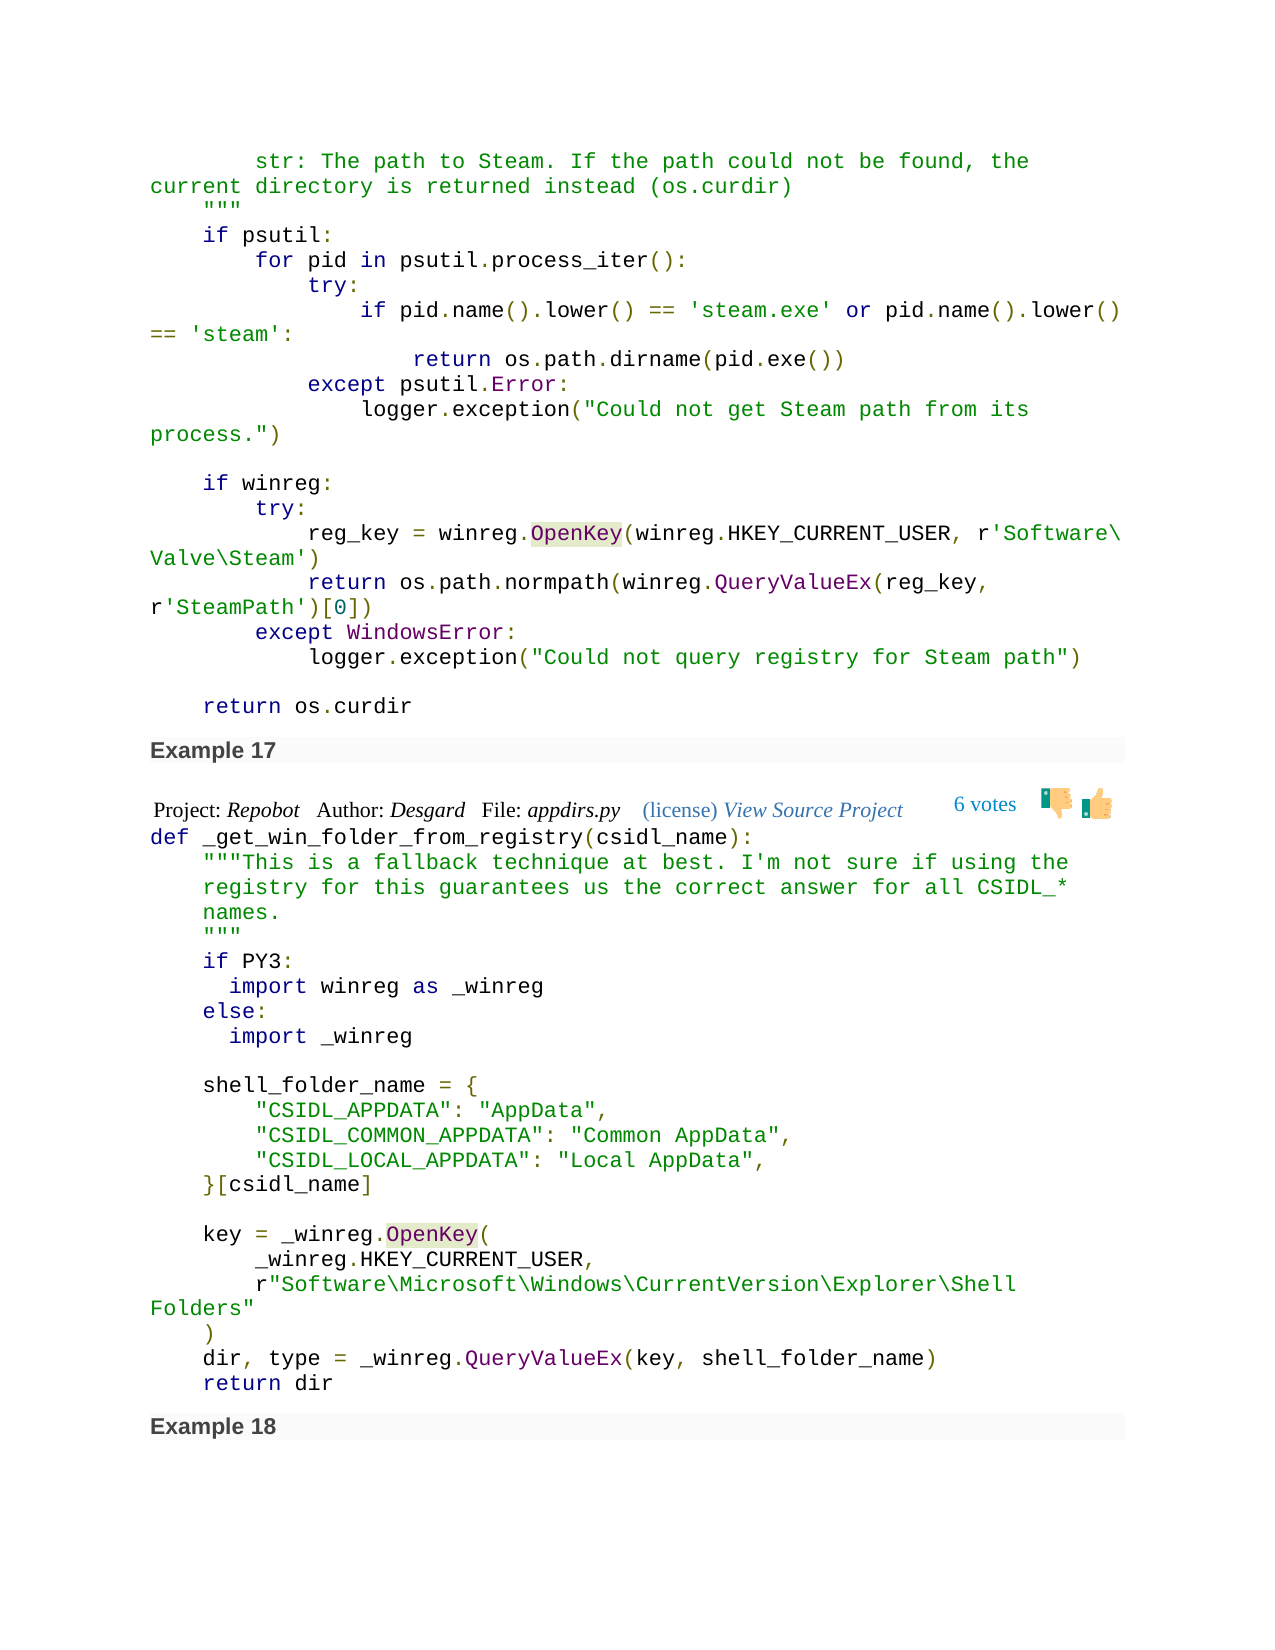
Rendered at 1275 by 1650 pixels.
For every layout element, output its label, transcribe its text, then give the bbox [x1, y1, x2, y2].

text """This is a fallback technique at best. I'm not sure if using the [150, 851, 1125, 876]
text registry for this guarantees us the correct answer for all CSIDL_* [150, 876, 1125, 901]
text import _winreg [150, 1025, 1125, 1049]
text if winreg: [150, 472, 1125, 497]
text "CSIDL_LOCAL_APPDATA": "Local AppData", [150, 1149, 1125, 1173]
text if psutil: [150, 224, 1125, 249]
text logger.exception("Could not query registry for Steam path") [150, 646, 1125, 671]
text ) [150, 1322, 1125, 1347]
text return os.path.normpath(winreg.QueryValueEx(reg_key, r'SteamPath')[0]) [150, 571, 1125, 621]
text return dir [150, 1372, 1125, 1397]
text reg_key = winreg.OpenKey(winreg.HKEY_CURRENT_USER, r'Software\Valve\Steam') [150, 522, 1125, 571]
text logger.exception("Could not get Steam path from its process.") [150, 398, 1125, 447]
table_header [1024, 780, 1125, 826]
text }[csidl_name] [150, 1173, 1125, 1198]
text """ [150, 926, 1125, 950]
text def _get_win_folder_from_registry(csidl_name): [150, 826, 1125, 851]
text for pid in psutil.process_iter(): [150, 249, 1125, 274]
text key = _winreg.OpenKey( [478, 1223, 1125, 1248]
text except psutil.Error: [150, 373, 1125, 398]
text dir, type = _winreg.QueryValueEx(key, shell_folder_name) [150, 1347, 1125, 1372]
text try: [150, 274, 1125, 299]
table_header 6 votes [925, 780, 1024, 826]
text "CSIDL_COMMON_APPDATA": "Common AppData", [150, 1124, 1125, 1149]
text """ [150, 199, 1125, 224]
text else: [150, 1000, 1125, 1025]
text "CSIDL_APPDATA": "AppData", [150, 1099, 1125, 1124]
text return os.curdir [150, 695, 1125, 720]
text Example 17 [150, 737, 1125, 763]
text str: The path to Steam. If the path could not be found, the current directory is returned instead (os.curdir) [150, 150, 1125, 199]
text _winreg.HKEY_CURRENT_USER, [150, 1248, 1125, 1273]
text try: [150, 497, 1125, 522]
table_header Project: Repobot Author: Desgard File: appdirs.py (license) View Source Project [150, 780, 925, 826]
text if PY3: [150, 950, 1125, 975]
text shell_folder_name = { [150, 1074, 1125, 1099]
text if pid.name().lower() == 'steam.exe' or pid.name().lower() == 'steam': [150, 299, 1125, 348]
text import winreg as _winreg [150, 975, 1125, 1000]
text return os.path.dirname(pid.exe()) [150, 348, 1125, 373]
text r"Software\Microsoft\Windows\CurrentVersion\Explorer\Shell Folders" [150, 1273, 1125, 1322]
text key = _winreg.OpenKey( [150, 1223, 386, 1248]
text except WindowsError: [150, 621, 1125, 646]
text Example 18 [150, 1413, 1125, 1440]
text names. [150, 901, 1125, 926]
picture [1036, 783, 1118, 824]
